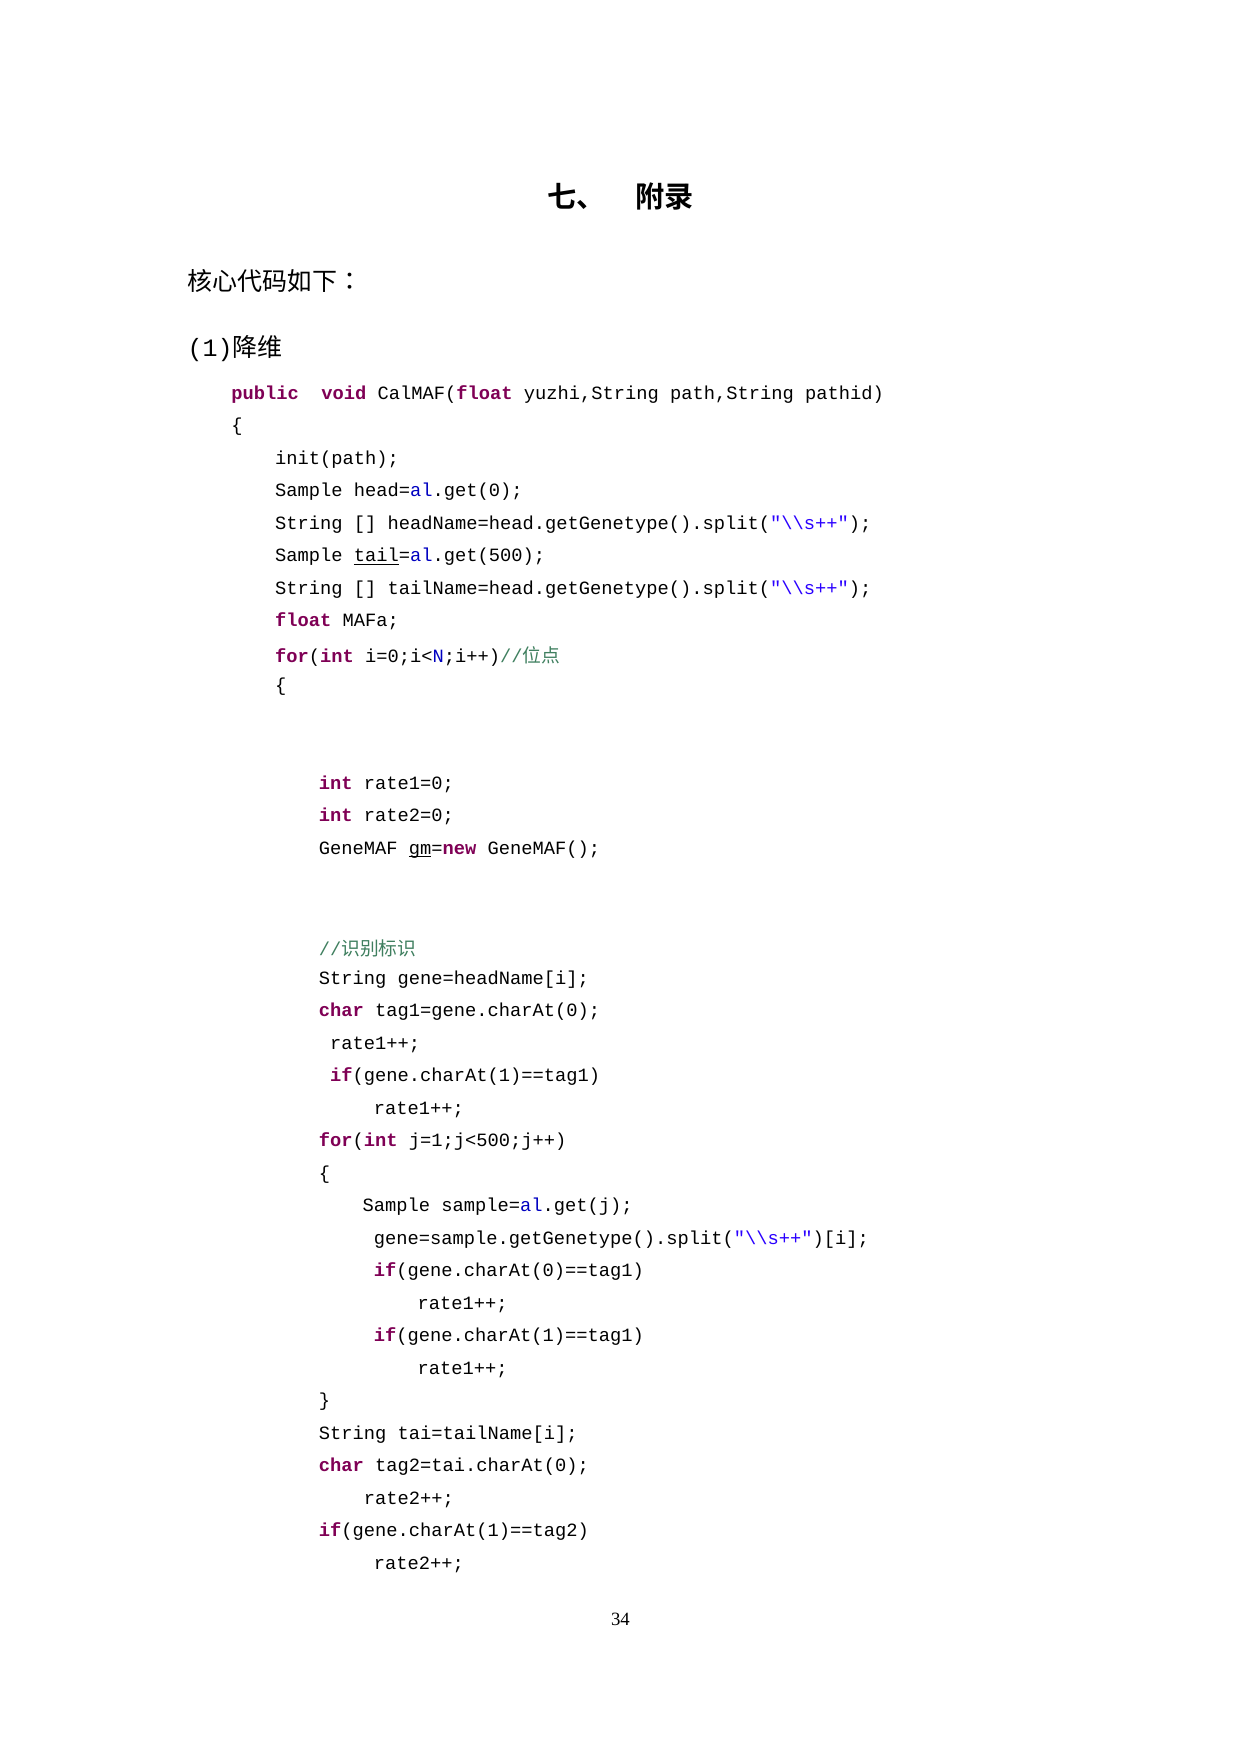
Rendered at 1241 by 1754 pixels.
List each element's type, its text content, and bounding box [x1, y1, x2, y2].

text String [] headName=head.getGenetype().split("\\s++"); [187, 508, 1053, 541]
text for(int i=0;i<N;i++)//位点 [187, 638, 1053, 671]
text rate1++; [187, 1028, 1053, 1061]
text { [187, 671, 1053, 703]
text float MAFa; [187, 606, 1053, 638]
text if(gene.charAt(0)==tag1) [187, 1256, 1053, 1288]
text for(int j=1;j<500;j++) [187, 1126, 1053, 1158]
text 核心代码如下： [187, 248, 1053, 313]
text int rate1=0; [187, 768, 1053, 801]
text int rate2=0; [187, 801, 1053, 833]
text String [] tailName=head.getGenetype().split("\\s++"); [187, 573, 1053, 606]
text Sample tail=al.get(500); [187, 541, 1053, 573]
text public void CalMAF(float yuzhi,String path,String pathid) [187, 378, 1053, 411]
text init(path); [187, 443, 1053, 476]
text char tag2=tai.charAt(0); [187, 1451, 1053, 1483]
text } [187, 1386, 1053, 1418]
text Sample head=al.get(0); [187, 476, 1053, 508]
text { [187, 1158, 1053, 1191]
text rate2++; [187, 1548, 1053, 1581]
text Sample sample=al.get(j); [187, 1191, 1053, 1223]
text { [187, 411, 1053, 443]
text rate1++; [187, 1093, 1053, 1126]
text rate1++; [187, 1353, 1053, 1386]
text char tag1=gene.charAt(0); [187, 996, 1053, 1028]
text String gene=headName[i]; [187, 963, 1053, 996]
text (1)降维 [187, 313, 1053, 378]
text 附录 [187, 162, 1053, 227]
text rate2++; [187, 1483, 1053, 1516]
text if(gene.charAt(1)==tag1) [187, 1321, 1053, 1353]
text if(gene.charAt(1)==tag1) [187, 1061, 1053, 1093]
text //识别标识 [187, 931, 1053, 963]
text if(gene.charAt(1)==tag2) [187, 1516, 1053, 1548]
text GeneMAF gm=new GeneMAF(); [187, 833, 1053, 866]
text rate1++; [187, 1288, 1053, 1321]
text String tai=tailName[i]; [187, 1418, 1053, 1451]
text gene=sample.getGenetype().split("\\s++")[i]; [187, 1223, 1053, 1256]
